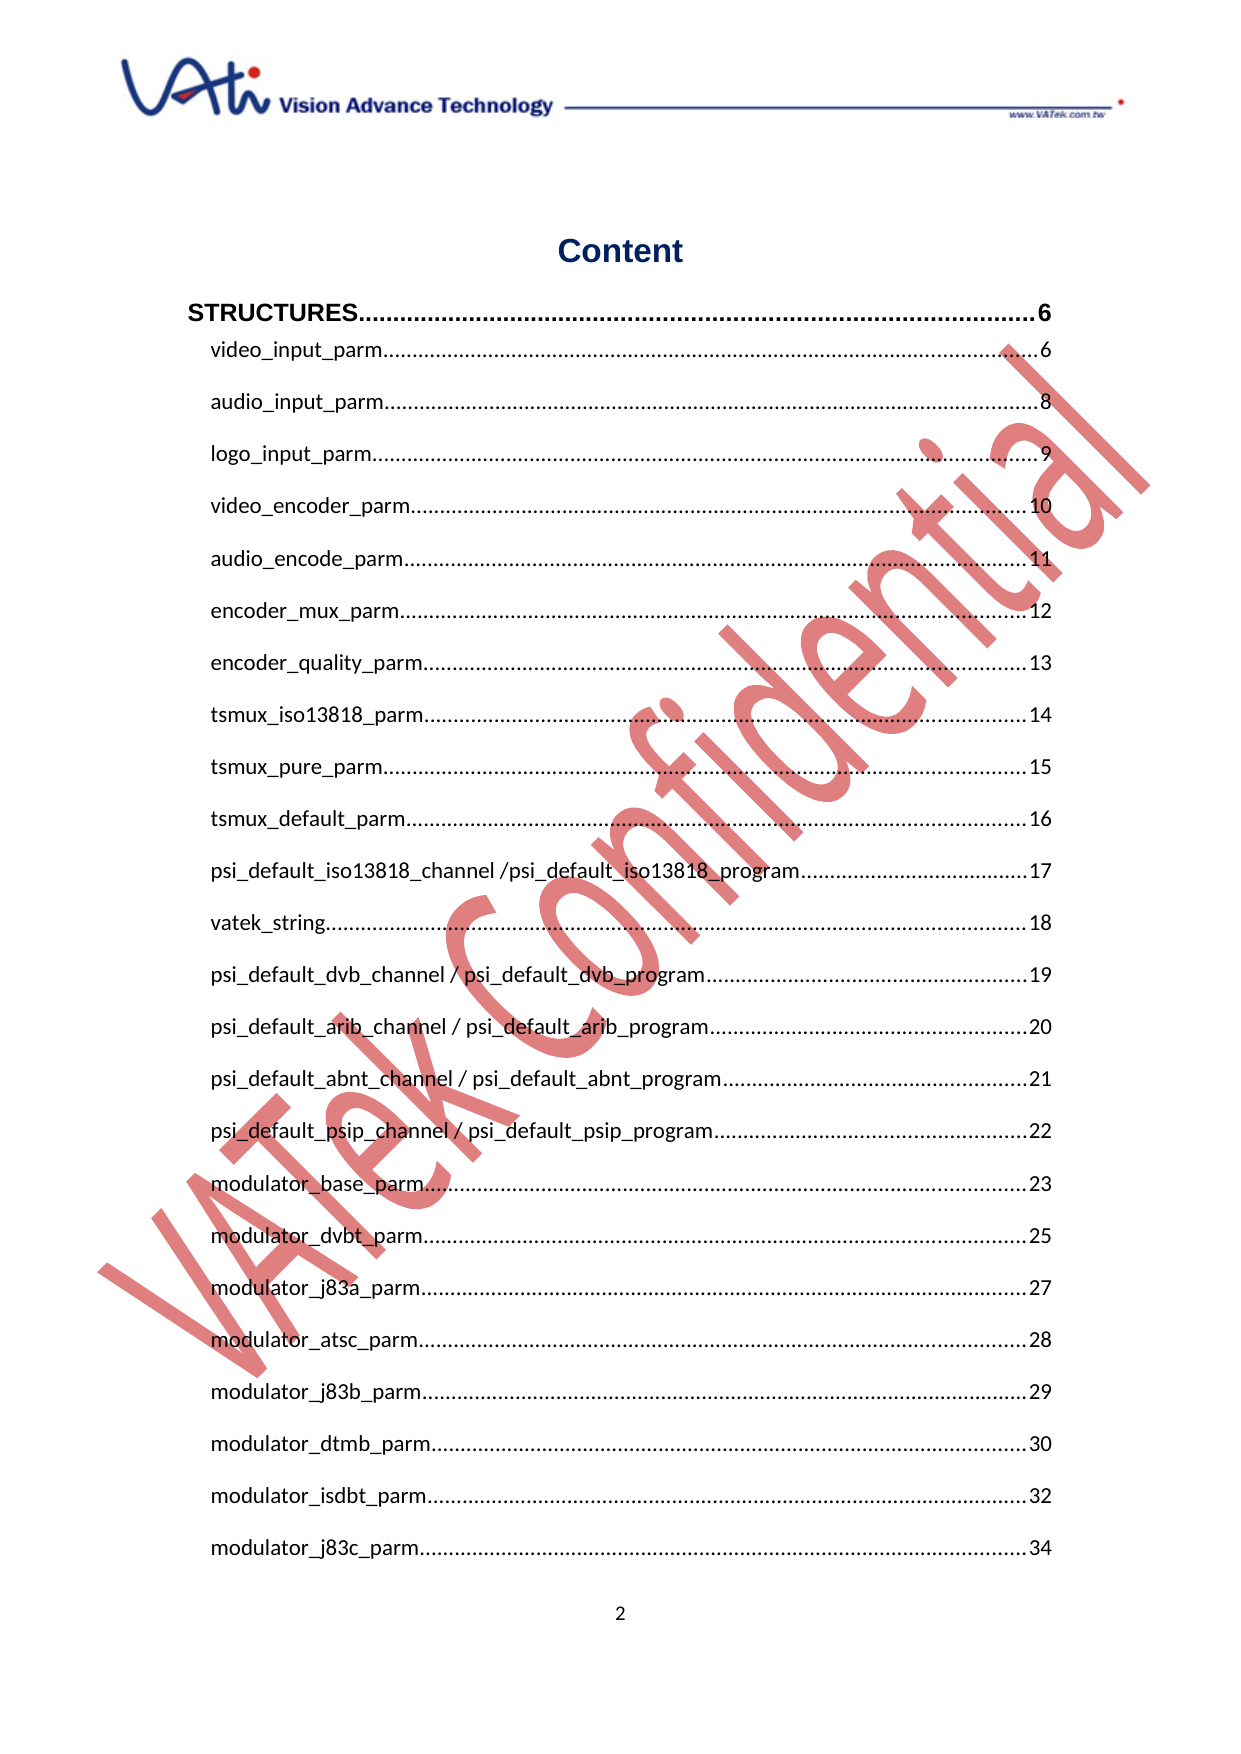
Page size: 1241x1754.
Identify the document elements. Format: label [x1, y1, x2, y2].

picture [105, 55, 1129, 118]
